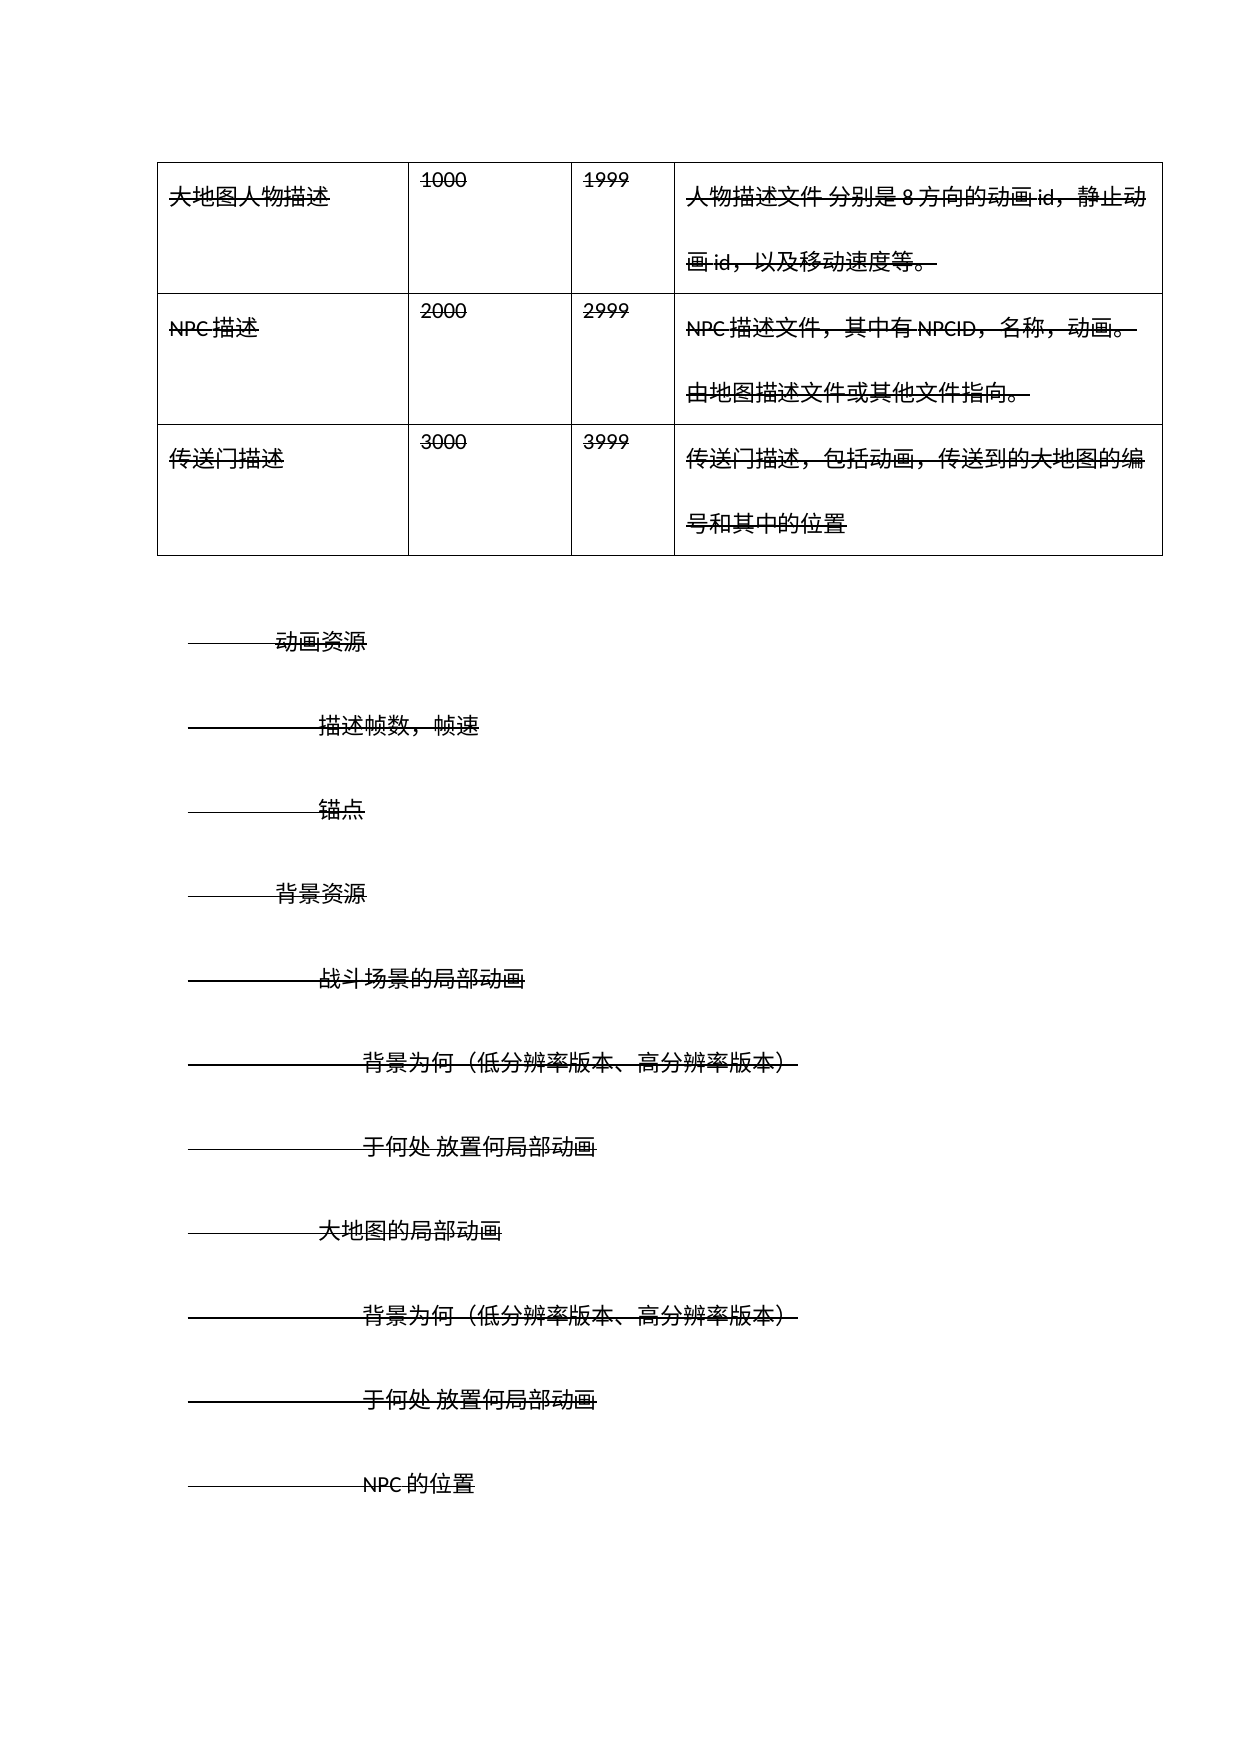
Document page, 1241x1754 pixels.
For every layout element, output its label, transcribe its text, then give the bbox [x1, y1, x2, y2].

table_cell 传送门描述，包括动画，传送到的大地图的编号和其中的位置 [675, 425, 1162, 555]
table_cell NPC描述 [158, 294, 408, 424]
table_cell 传送门描述 [158, 425, 408, 555]
text 于何处 放置何局部动画 [187, 1113, 1053, 1178]
text 于何处 放置何局部动画 [187, 1366, 1053, 1431]
text 背景为何（低分辨率版本、高分辨率版本） [187, 1029, 1053, 1094]
table_cell 3999 [572, 425, 674, 555]
table_cell 3000 [409, 425, 571, 555]
text 描述帧数，帧速 [187, 692, 1053, 757]
table_cell NPC描述文件，其中有NPCID，名称，动画。由地图描述文件或其他文件指向。 [675, 294, 1162, 424]
text 战斗场景的局部动画 [187, 944, 1053, 1009]
table_cell 2000 [409, 294, 571, 424]
text 大地图的局部动画 [187, 1197, 1053, 1262]
table_cell 大地图人物描述 [158, 163, 408, 293]
text 锚点 [187, 776, 1053, 841]
table_cell 人物描述文件 分别是8方向的动画id，静止动画id，以及移动速度等。 [675, 163, 1162, 293]
text 背景资源 [187, 860, 1053, 925]
table_cell 2999 [572, 294, 674, 424]
text NPC的位置 [187, 1450, 1053, 1515]
text 动画资源 [187, 607, 1053, 672]
text 背景为何（低分辨率版本、高分辨率版本） [187, 1282, 1053, 1347]
table_cell 1000 [409, 163, 571, 293]
table_cell 1999 [572, 163, 674, 293]
